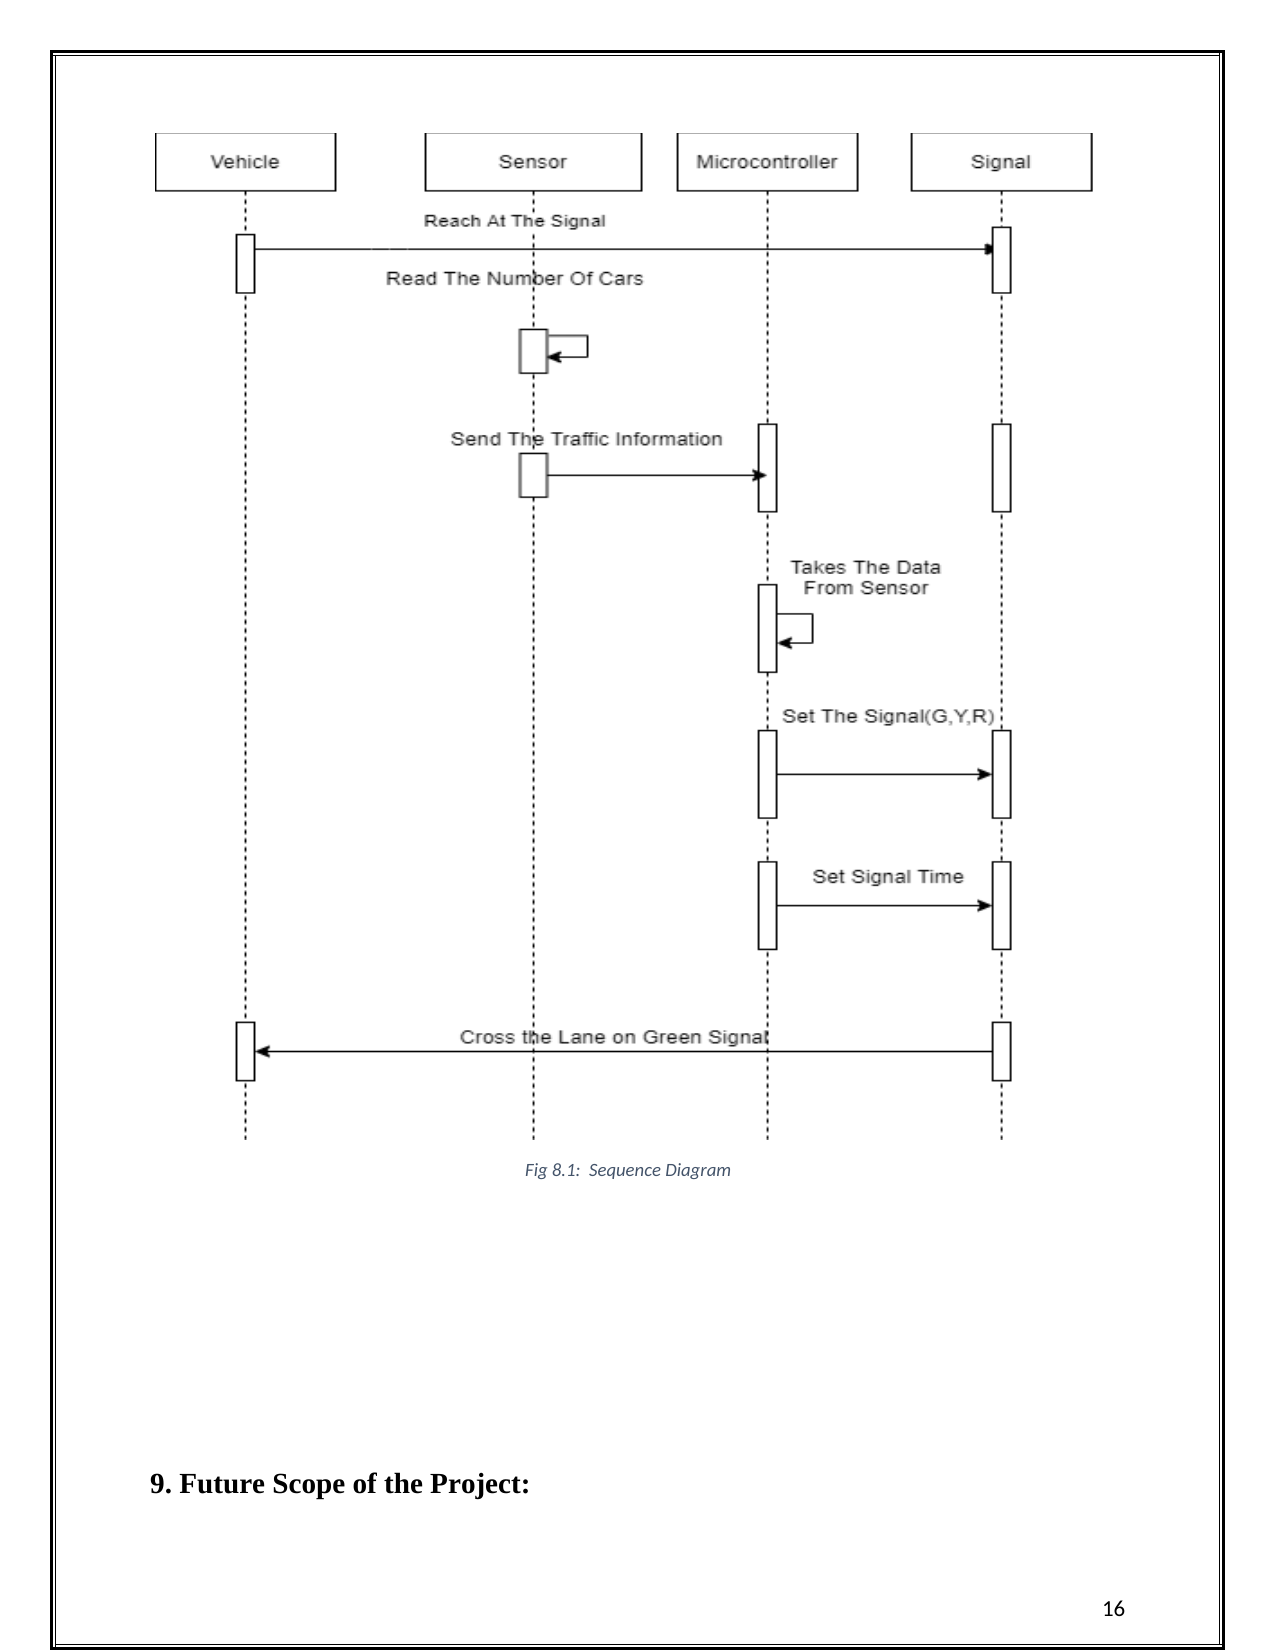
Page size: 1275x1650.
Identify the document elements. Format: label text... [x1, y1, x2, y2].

text Fig 8.1: Sequence Diagram [450, 1158, 1125, 1181]
picture [155, 133, 1093, 1140]
text 9. Future Scope of the Project: [150, 1466, 1125, 1499]
